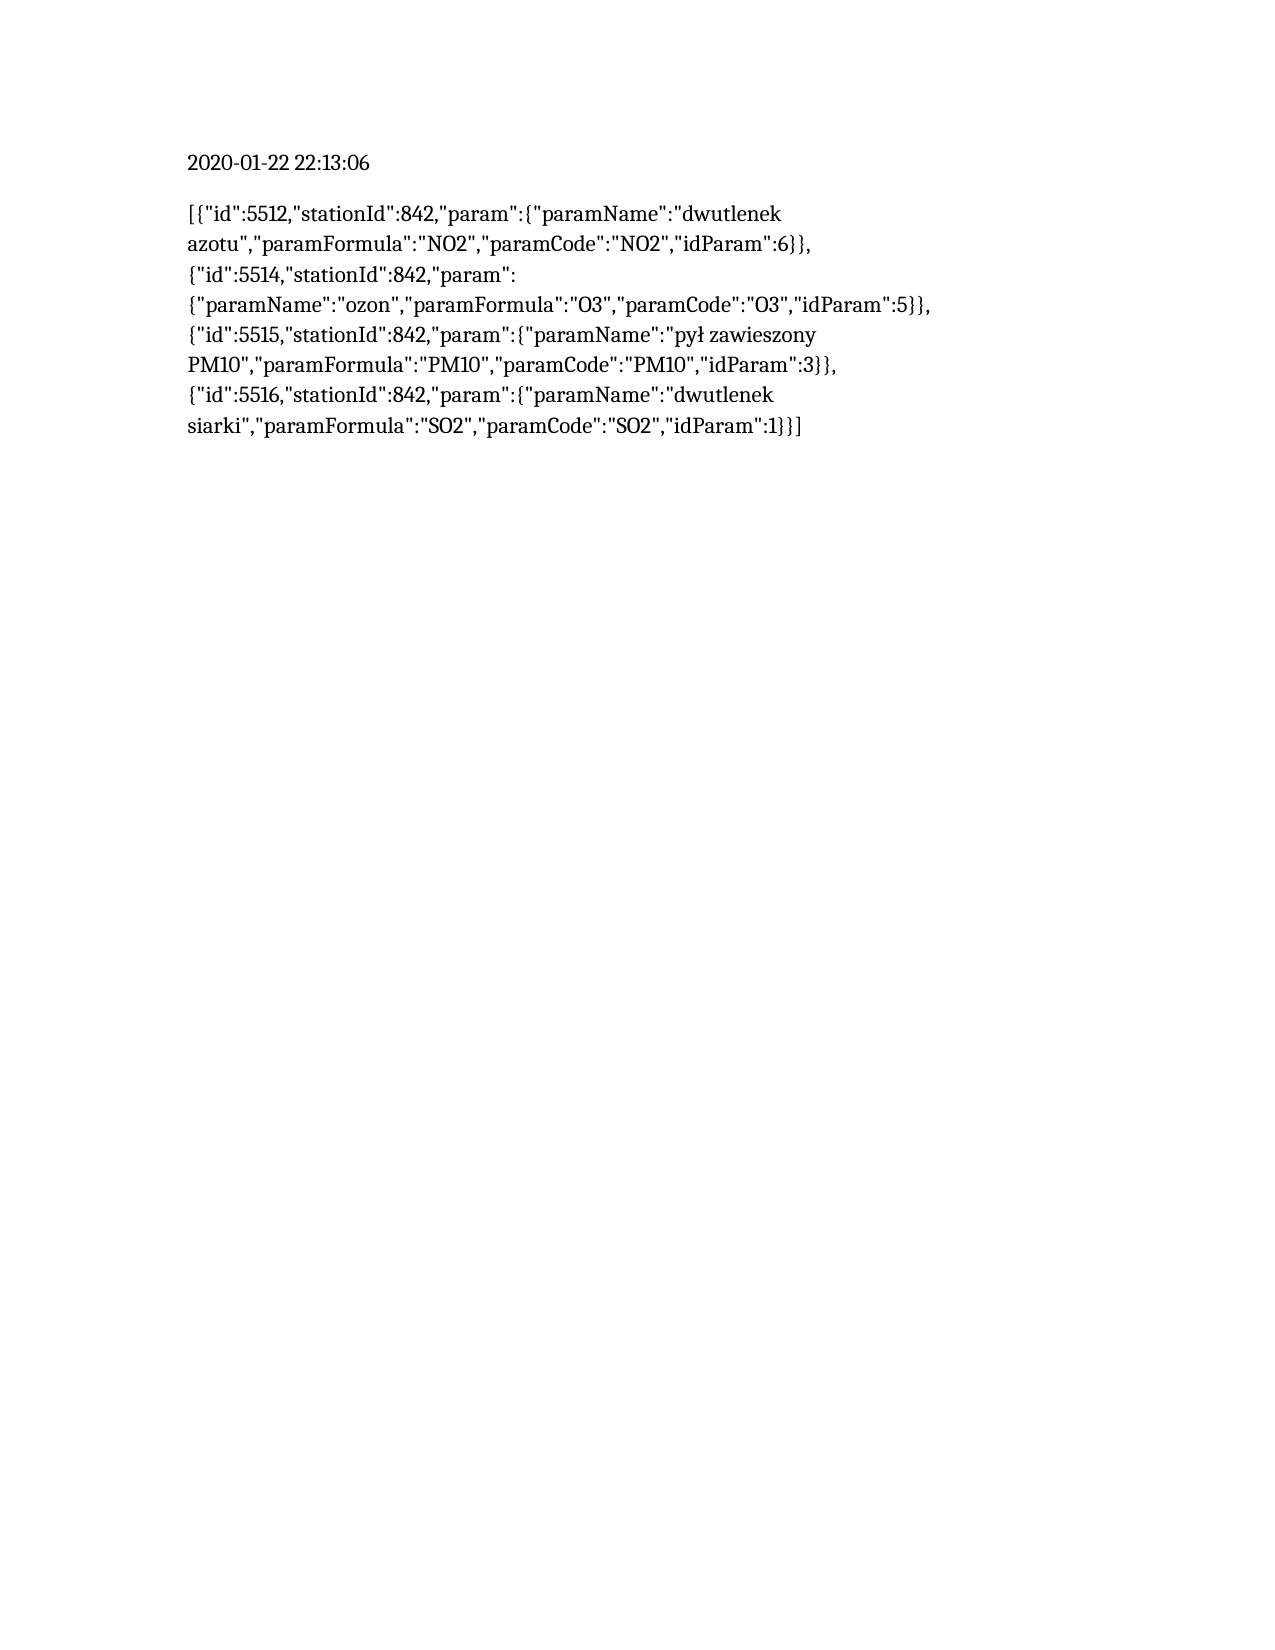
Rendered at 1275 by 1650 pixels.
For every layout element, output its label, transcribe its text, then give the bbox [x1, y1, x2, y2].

text [{"id":5512,"stationId":842,"param":{"paramName":"dwutlenek azotu","paramFormula":"NO2","paramCode":"NO2","idParam":6}},{"id":5514,"stationId":842,"param":{"paramName":"ozon","paramFormula":"O3","paramCode":"O3","idParam":5}},{"id":5515,"stationId":842,"param":{"paramName":"pył zawieszony PM10","paramFormula":"PM10","paramCode":"PM10","idParam":3}},{"id":5516,"stationId":842,"param":{"paramName":"dwutlenek siarki","paramFormula":"SO2","paramCode":"SO2","idParam":1}}] [187, 201, 1087, 439]
text 2020-01-22 22:13:06 [187, 150, 1087, 176]
